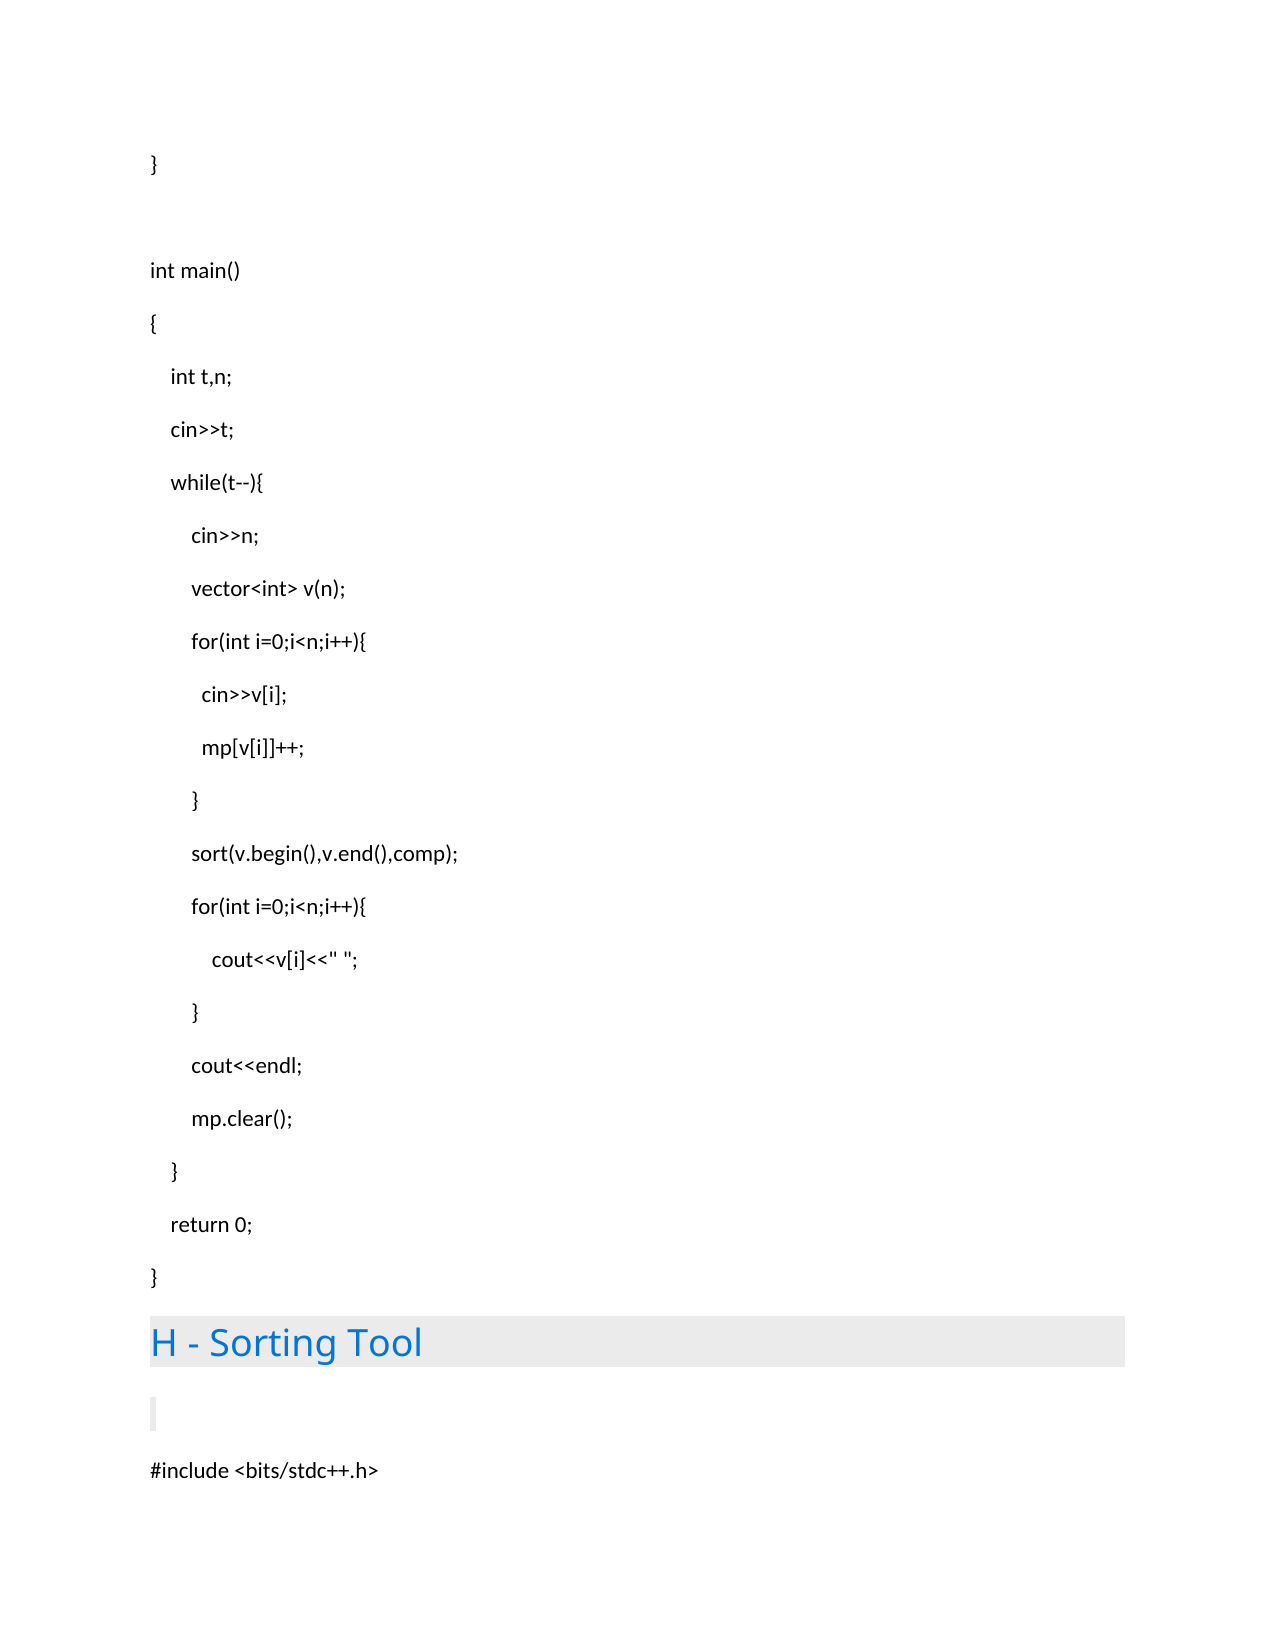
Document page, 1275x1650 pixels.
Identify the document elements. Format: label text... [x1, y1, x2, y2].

text } [150, 150, 1125, 178]
text cin>>v[i]; [150, 680, 1125, 708]
text cin>>n; [150, 521, 1125, 549]
text } [150, 998, 1125, 1026]
text #include <bits/stdc++.h> [150, 1457, 1125, 1485]
text while(t--){ [150, 468, 1125, 496]
text sort(v.begin(),v.end(),comp); [150, 839, 1125, 867]
text } [150, 1157, 1125, 1185]
text { [150, 309, 1125, 337]
text cout<<v[i]<<" "; [150, 945, 1125, 973]
text int t,n; [150, 362, 1125, 390]
text } [150, 786, 1125, 814]
text mp[v[i]]++; [150, 733, 1125, 761]
text H - Sorting Tool [150, 1316, 1125, 1367]
text } [150, 1263, 1125, 1291]
text for(int i=0;i<n;i++){ [150, 892, 1125, 920]
text return 0; [150, 1210, 1125, 1238]
text cin>>t; [150, 415, 1125, 443]
text vector<int> v(n); [150, 574, 1125, 602]
text cout<<endl; [150, 1051, 1125, 1079]
text mp.clear(); [150, 1104, 1125, 1132]
text for(int i=0;i<n;i++){ [150, 627, 1125, 655]
text int main() [150, 256, 1125, 284]
